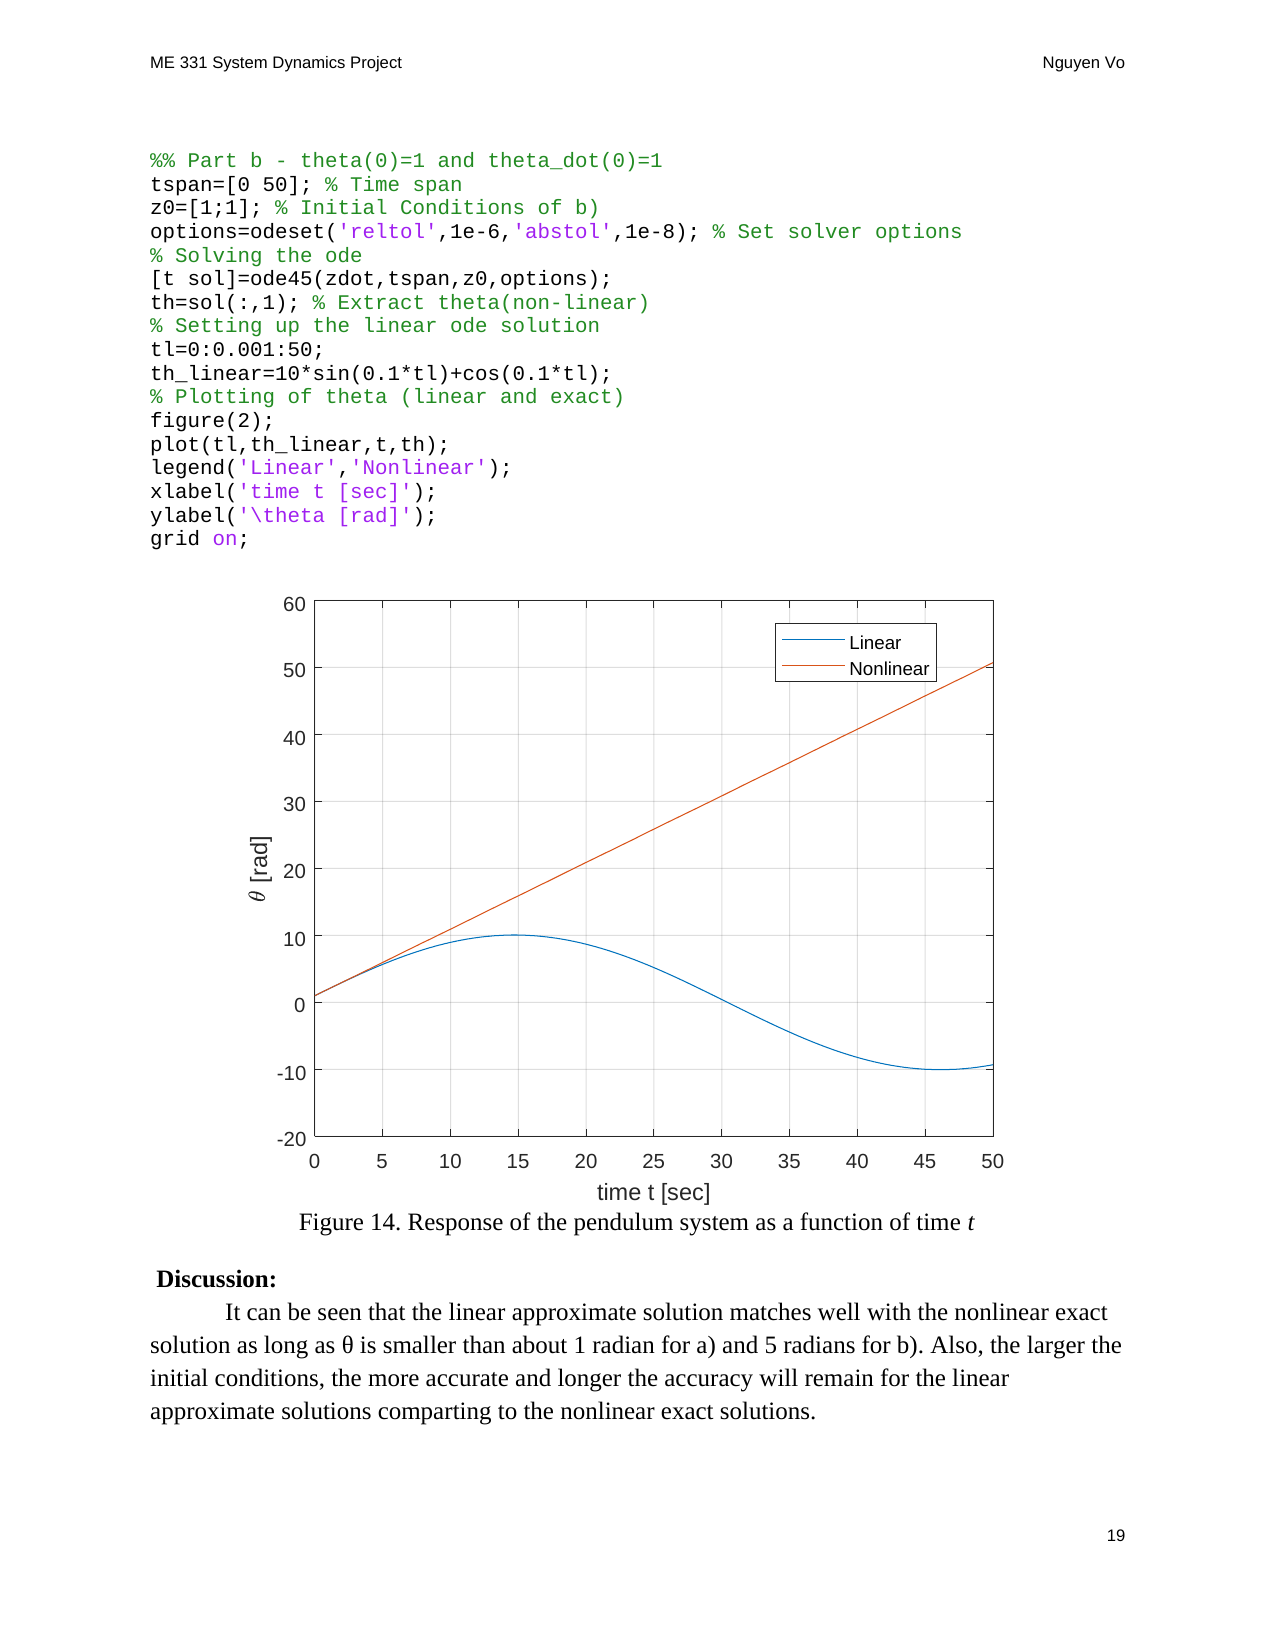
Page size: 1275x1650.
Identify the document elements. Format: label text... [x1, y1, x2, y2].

text figure(2); [150, 410, 1125, 434]
text It can be seen that the linear approximate solution matches well with the nonlinear exact solution as long as θ is smaller than about 1 radian for a) and 5 radians for b). Also, the larger the initial conditions, the more accurate and longer the accuracy will remain for the linear approximate solutions comparting to the nonlinear exact solutions. [150, 1297, 1125, 1424]
text [t sol]=ode45(zdot,tspan,z0,options); [150, 268, 1125, 292]
text % Plotting of theta (linear and exact) [150, 386, 1125, 410]
text Discussion: [150, 1264, 1125, 1292]
text options=odeset('reltol',1e-6,'abstol',1e-8); % Set solver options [150, 221, 1125, 244]
text plot(tl,th_linear,t,th); [150, 434, 1125, 457]
text th=sol(:,1); % Extract theta(non-linear) [150, 292, 1125, 316]
text Figure 14. Response of the pendulum system as a function of time t [150, 1207, 1125, 1235]
text legend('Linear','Nonlinear'); [150, 457, 1125, 481]
text %% Part b - theta(0)=1 and theta_dot(0)=1 [150, 150, 1125, 174]
text tl=0:0.001:50; [150, 339, 1125, 363]
text % Setting up the linear ode solution [150, 316, 1125, 339]
text tspan=[0 50]; % Time span [150, 174, 1125, 197]
text th_linear=10*sin(0.1*tl)+cos(0.1*tl); [150, 363, 1125, 386]
text grid on; [150, 528, 1125, 552]
text % Solving the ode [150, 244, 1125, 268]
text xlabel('time t [sec]'); [150, 481, 1125, 505]
text ylabel('\theta [rad]'); [150, 505, 1125, 528]
text z0=[1;1]; % Initial Conditions of b) [150, 197, 1125, 221]
